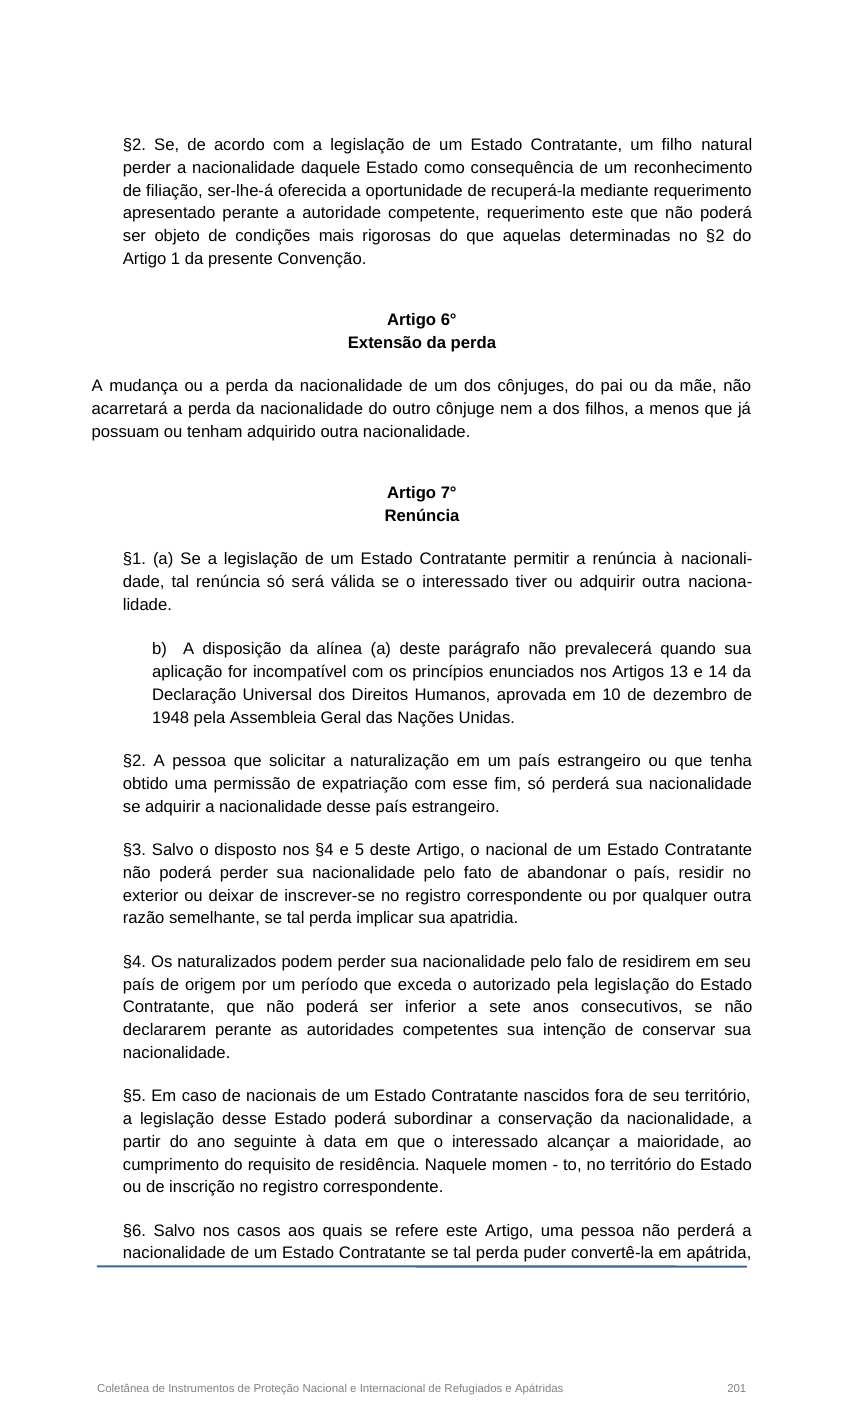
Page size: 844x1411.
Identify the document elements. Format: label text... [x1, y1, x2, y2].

text Artigo 6° [91, 309, 752, 329]
text §2. A pessoa que solicitar a naturalização em um país estrangeiro ou que tenha obtido uma permissão de expatriação com esse fim, só perderá sua nacionalidade se adquirir a nacionalidade desse país estrangeiro. [123, 751, 752, 816]
text A mudança ou a perda da nacionalidade de um dos cônjuges, do pai ou da mãe, não acarretará a perda da nacionalidade do outro cônjuge nem a dos filhos, a menos que já possuam ou tenham adquirido outra nacionalidade. [91, 376, 752, 441]
text Extensão da perda [91, 332, 752, 352]
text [123, 1221, 752, 1262]
text §1. (a) Se a legislação de um Estado Contratante permitir a renúncia à nacionalidade, tal renúncia só será válida se o interessado tiver ou adquirir outra nacionalidade. [123, 549, 752, 614]
text §3. Salvo o disposto nos §4 e 5 deste Artigo, o nacional de um Estado Contratante não poderá perder sua nacionalidade pelo fato de abandonar o país, residir no exterior ou deixar de inscrever-se no registro correspondente ou por qualquer outra razão semelhante, se tal perda implicar sua apatridia. [123, 840, 752, 927]
text §5. Em caso de nacionais de um Estado Contratante nascidos fora de seu território, a legislação desse Estado poderá subordinar a conservação da nacionalidade, a partir do ano seguinte à data em que o interessado alcançar a maioridade, ao cumprimento do requisito de residência. Naquele momen - to, no território do Estado ou de inscrição no registro correspondente. [123, 1086, 752, 1196]
text Artigo 7° [91, 482, 752, 502]
text §4. Os naturalizados podem perder sua nacionalidade pelo falo de residirem em seu país de origem por um período que exceda o autorizado pela legislação do Estado Contratante, que não poderá ser inferior a sete anos consecutivos, se não declararem perante as autoridades competentes sua intenção de conservar sua nacionalidade. [123, 952, 752, 1062]
text Renúncia [91, 505, 752, 524]
list A disposição da alínea (a) deste parágrafo não prevalecerá quando sua aplicação for incompatível com os princípios enunciados nos Artigos 13 e 14 da Declaração Universal dos Direitos Humanos, aprovada em 10 de dezembro de 1948 pela Assembleia Geral das Nações Unidas. [152, 639, 752, 727]
text §2. Se, de acordo com a legislação de um Estado Contratante, um filho natural perder a nacionalidade daquele Estado como consequência de um reconhecimento de filiação, ser-lhe-á oferecida a oportunidade de recuperá-la mediante requerimento apresentado perante a autoridade competente, requerimento este que não poderá ser objeto de condições mais rigorosas do que aquelas determinadas no §2 do Artigo 1 da presente Convenção. [123, 134, 752, 268]
